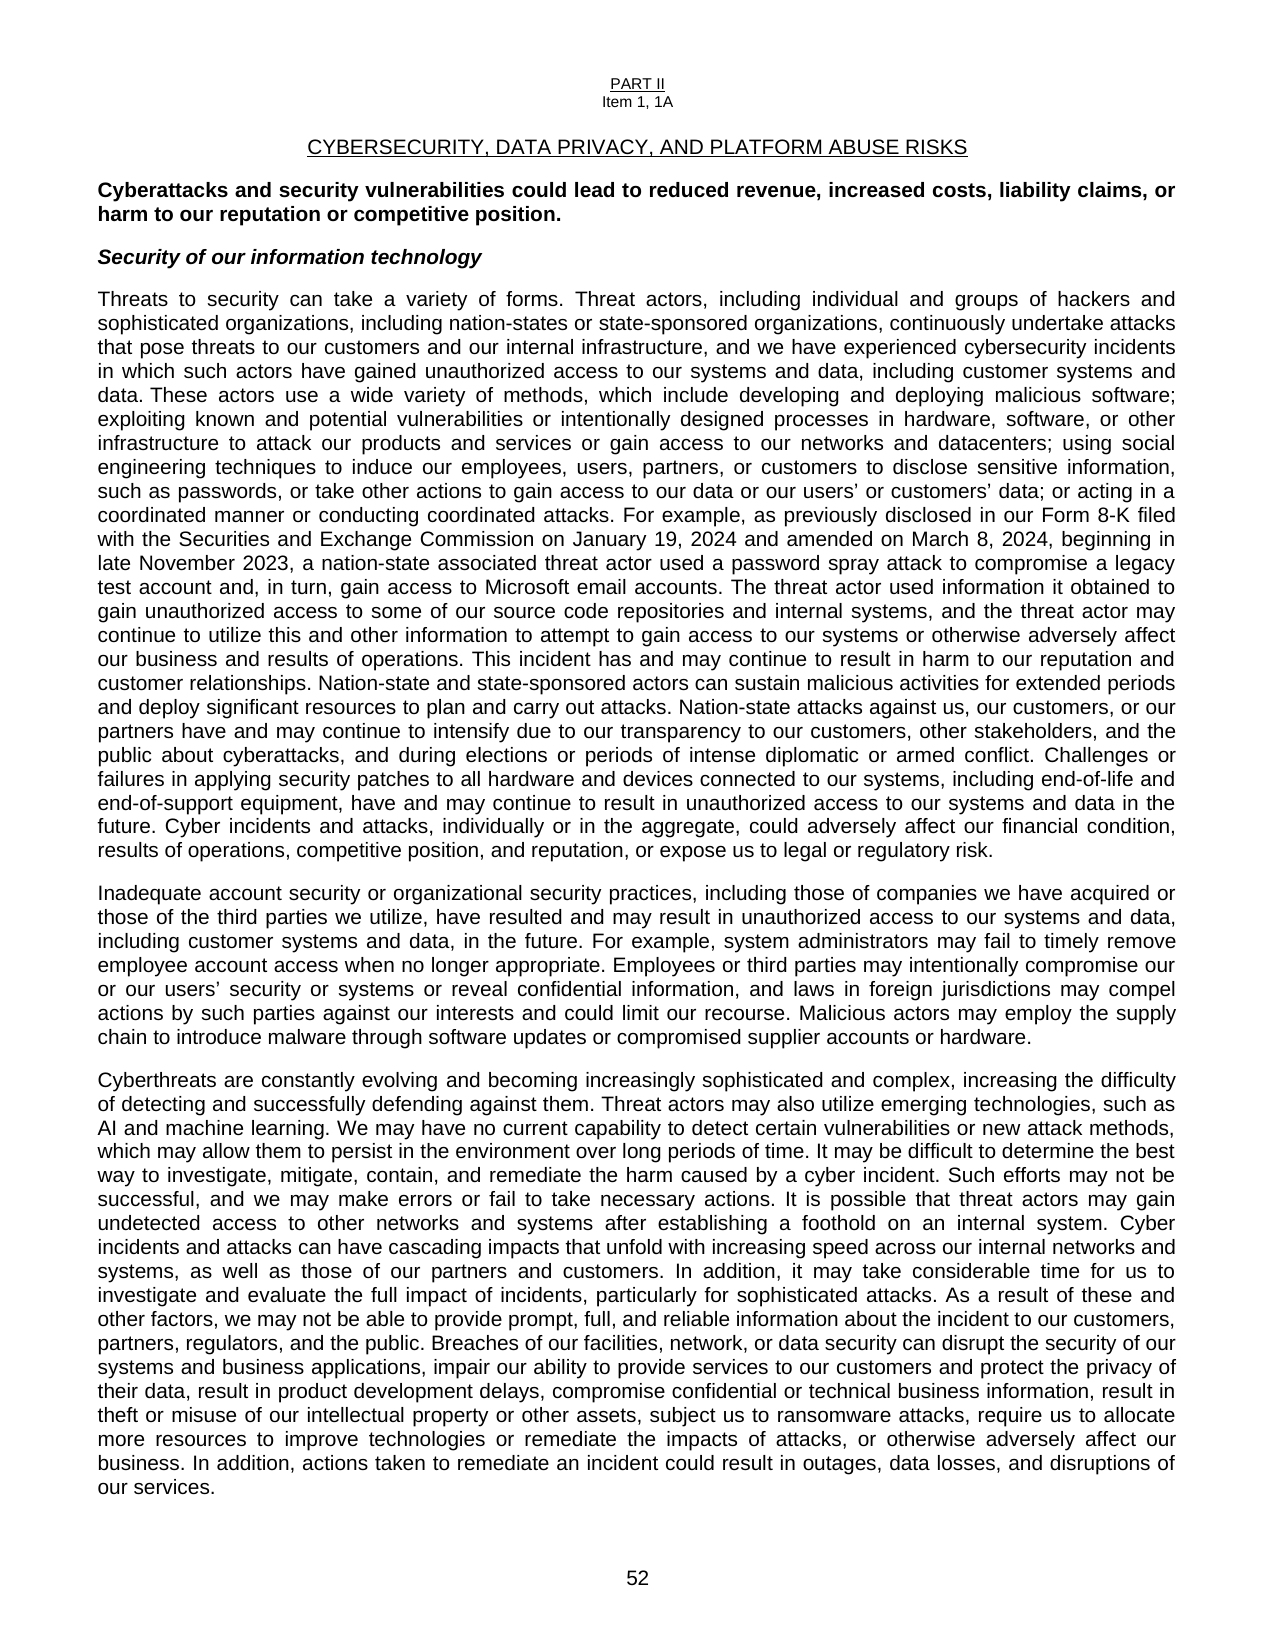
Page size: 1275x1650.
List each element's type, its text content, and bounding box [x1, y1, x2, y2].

text Security of our information technology [97, 244, 1177, 268]
text Threats to security can take a variety of forms. Threat actors, including individual and groups of hackers and sophisticated organizations, including nation-states or state-sponsored organizations, continuously undertake attacks that pose threats to our customers and our internal infrastructure, and we have experienced cybersecurity incidents in which such actors have gained unauthorized access to our systems and data, including customer systems and data. These actors use a wide variety of methods, which include developing and deploying malicious software; exploiting known and potential vulnerabilities or intentionally designed processes in hardware, software, or other infrastructure to attack our products and services or gain access to our networks and datacenters; using social engineering techniques to induce our employees, users, partners, or customers to disclose sensitive information, such as passwords, or take other actions to gain access to our data or our users’ or customers’ data; or acting in a coordinated manner or conducting coordinated attacks. For example, as previously disclosed in our Form 8-K filed with the Securities and Exchange Commission on January 19, 2024 and amended on March 8, 2024, beginning in late November 2023, a nation-state associated threat actor used a password spray attack to compromise a legacy test account and, in turn, gain access to Microsoft email accounts. The threat actor used information it obtained to gain unauthorized access to some of our source code repositories and internal systems, and the threat actor may continue to utilize this and other information to attempt to gain access to our systems or otherwise adversely affect our business and results of operations. This incident has and may continue to result in harm to our reputation and customer relationships. Nation-state and state-sponsored actors can sustain malicious activities for extended periods and deploy significant resources to plan and carry out attacks. Nation-state attacks against us, our customers, or our partners have and may continue to intensify due to our transparency to our customers, other stakeholders, and the public about cyberattacks, and during elections or periods of intense diplomatic or armed conflict. Challenges or failures in applying security patches to all hardware and devices connected to our systems, including end-of-life and end-of-support equipment, have and may continue to result in unauthorized access to our systems and data in the future. Cyber incidents and attacks, individually or in the aggregate, could adversely affect our financial condition, results of operations, competitive position, and reputation, or expose us to legal or regulatory risk. [97, 287, 1177, 862]
text CYBERSECURITY, DATA PRIVACY, AND PLATFORM ABUSE RISKS [97, 135, 1177, 159]
text Cyberthreats are constantly evolving and becoming increasingly sophisticated and complex, increasing the difficulty of detecting and successfully defending against them. Threat actors may also utilize emerging technologies, such as AI and machine learning. We may have no current capability to detect certain vulnerabilities or new attack methods, which may allow them to persist in the environment over long periods of time. It may be difficult to determine the best way to investigate, mitigate, contain, and remediate the harm caused by a cyber incident. Such efforts may not be successful, and we may make errors or fail to take necessary actions. It is possible that threat actors may gain undetected access to other networks and systems after establishing a foothold on an internal system. Cyber incidents and attacks can have cascading impacts that unfold with increasing speed across our internal networks and systems, as well as those of our partners and customers. In addition, it may take considerable time for us to investigate and evaluate the full impact of incidents, particularly for sophisticated attacks. As a result of these and other factors, we may not be able to provide prompt, full, and reliable information about the incident to our customers, partners, regulators, and the public. Breaches of our facilities, network, or data security can disrupt the security of our systems and business applications, impair our ability to provide services to our customers and protect the privacy of their data, result in product development delays, compromise confidential or technical business information, result in theft or misuse of our intellectual property or other assets, subject us to ransomware attacks, require us to allocate more resources to improve technologies or remediate the impacts of attacks, or otherwise adversely affect our business. In addition, actions taken to remediate an incident could result in outages, data losses, and disruptions of our services. [97, 1067, 1177, 1499]
text Cyberattacks and security vulnerabilities could lead to reduced revenue, increased costs, liability claims, or harm to our reputation or competitive position. [97, 178, 1177, 226]
text Inadequate account security or organizational security practices, including those of companies we have acquired or those of the third parties we utilize, have resulted and may result in unauthorized access to our systems and data, including customer systems and data, in the future. For example, system administrators may fail to timely remove employee account access when no longer appropriate. Employees or third parties may intentionally compromise our or our users’ security or systems or reveal confidential information, and laws in foreign jurisdictions may compel actions by such parties against our interests and could limit our recourse. Malicious actors may employ the supply chain to introduce malware through software updates or compromised supplier accounts or hardware. [97, 881, 1177, 1049]
